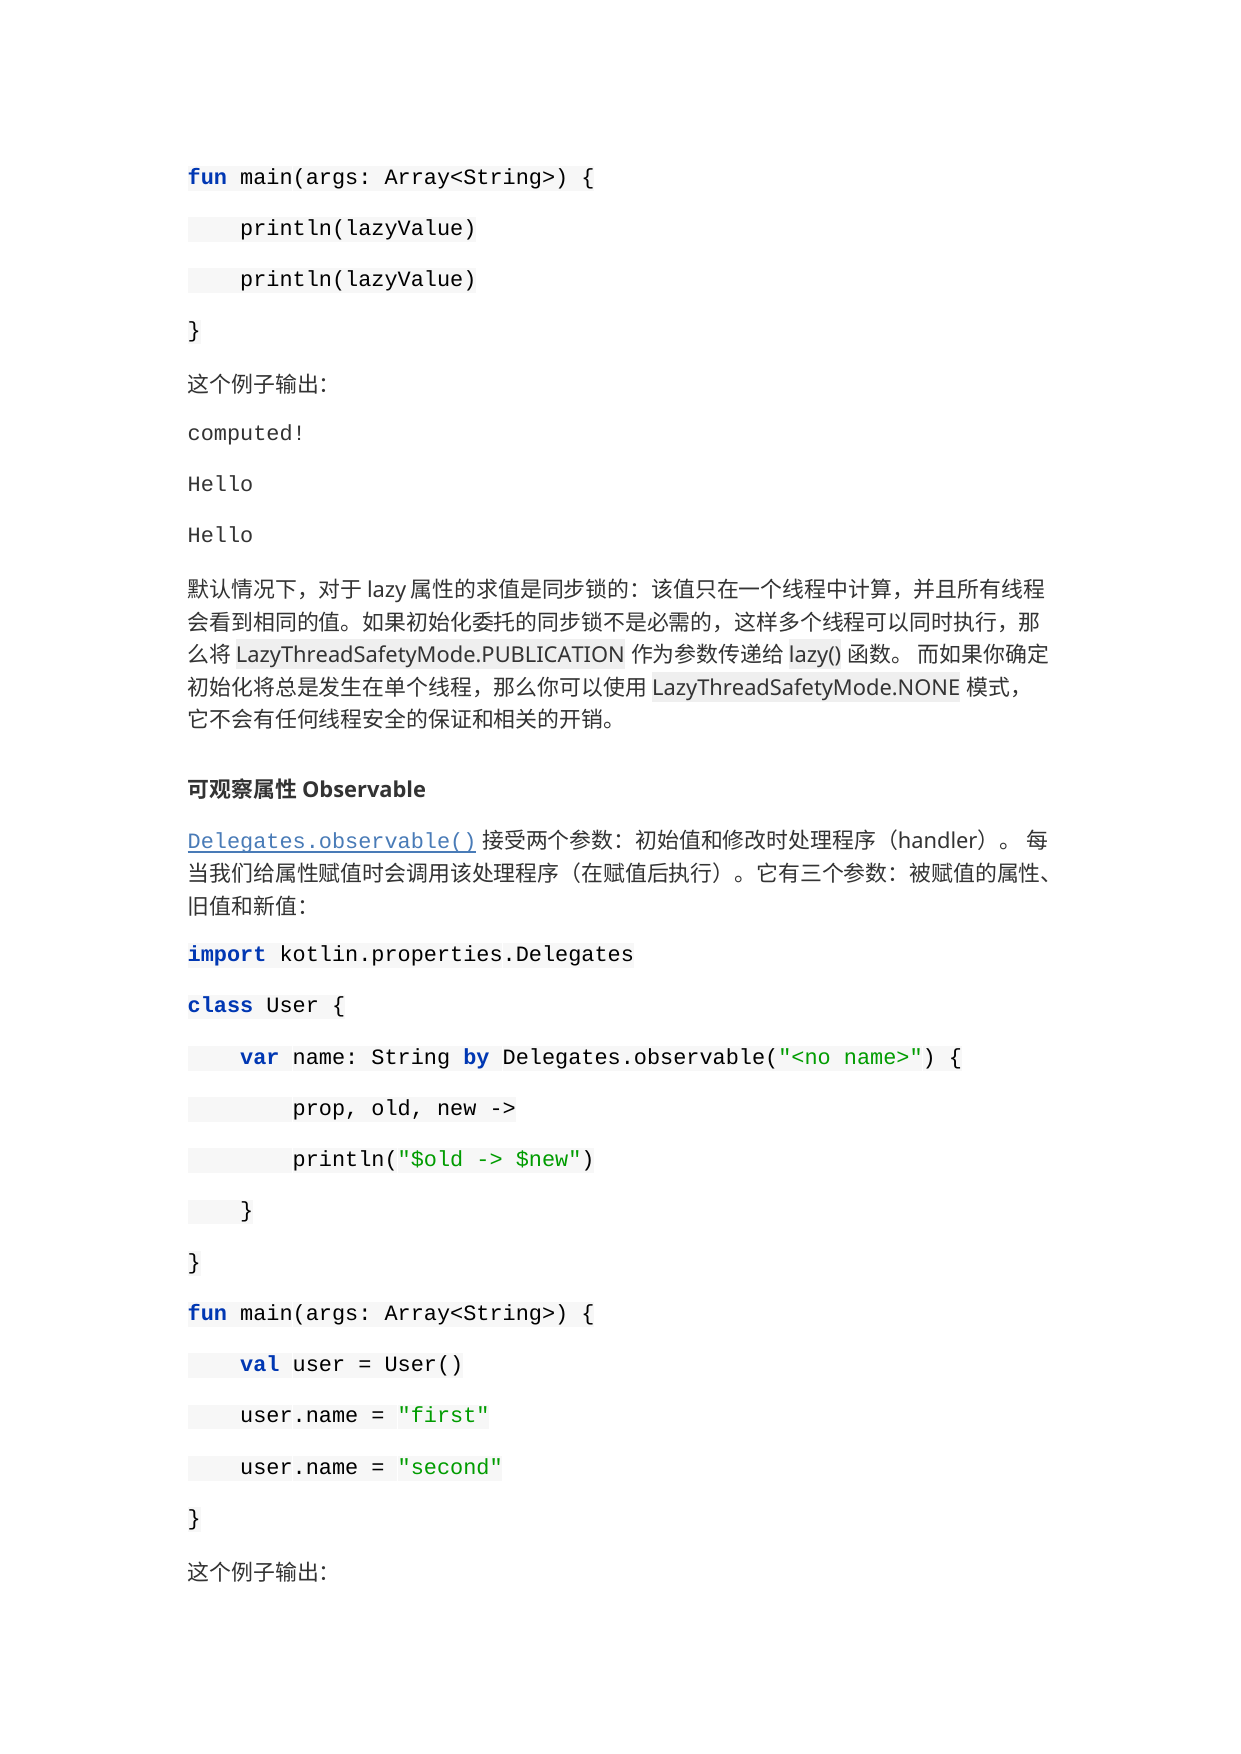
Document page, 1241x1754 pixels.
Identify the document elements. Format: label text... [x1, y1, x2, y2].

text user.name = "first" [187, 1401, 1053, 1433]
text prop, old, new -> [187, 1093, 1053, 1126]
text } [187, 1503, 1053, 1536]
text Delegates.observable() 接受两个参数：初始值和修改时处理程序（handler）。 每当我们给属性赋值时会调用该处理程序（在赋值后执行）。它有三个参数：被赋值的属性、旧值和新值： [187, 823, 1053, 921]
text 这个例子输出： [187, 1554, 1053, 1587]
text println(lazyValue) [187, 213, 1053, 246]
text computed! [187, 418, 1053, 451]
text 这个例子输出： [187, 367, 1053, 399]
text } [187, 1247, 1053, 1279]
text println("$old -> $new") [187, 1144, 1053, 1177]
text println(lazyValue) [187, 264, 1053, 297]
text var name: String by Delegates.observable("<no name>") { [187, 1042, 1053, 1074]
text fun main(args: Array<String>) { [187, 1298, 1053, 1331]
text fun main(args: Array<String>) { [187, 162, 1053, 194]
text import kotlin.properties.Delegates [187, 939, 1053, 972]
text Hello [187, 521, 1053, 553]
text } [187, 316, 1053, 348]
text 默认情况下，对于lazy属性的求值是同步锁的：该值只在一个线程中计算，并且所有线程会看到相同的值。如果初始化委托的同步锁不是必需的，这样多个线程可以同时执行，那么将LazyThreadSafetyMode.PUBLICATION 作为参数传递给 lazy() 函数。 而如果你确定初始化将总是发生在单个线程，那么你可以使用 LazyThreadSafetyMode.NONE 模式， 它不会有任何线程安全的保证和相关的开销。 [187, 572, 1053, 734]
text user.name = "second" [187, 1452, 1053, 1484]
text } [187, 1196, 1053, 1228]
text val user = User() [187, 1349, 1053, 1382]
text Hello [187, 469, 1053, 502]
subtitle 可观察属性 Observable [302, 772, 1053, 804]
text class User { [187, 991, 1053, 1023]
